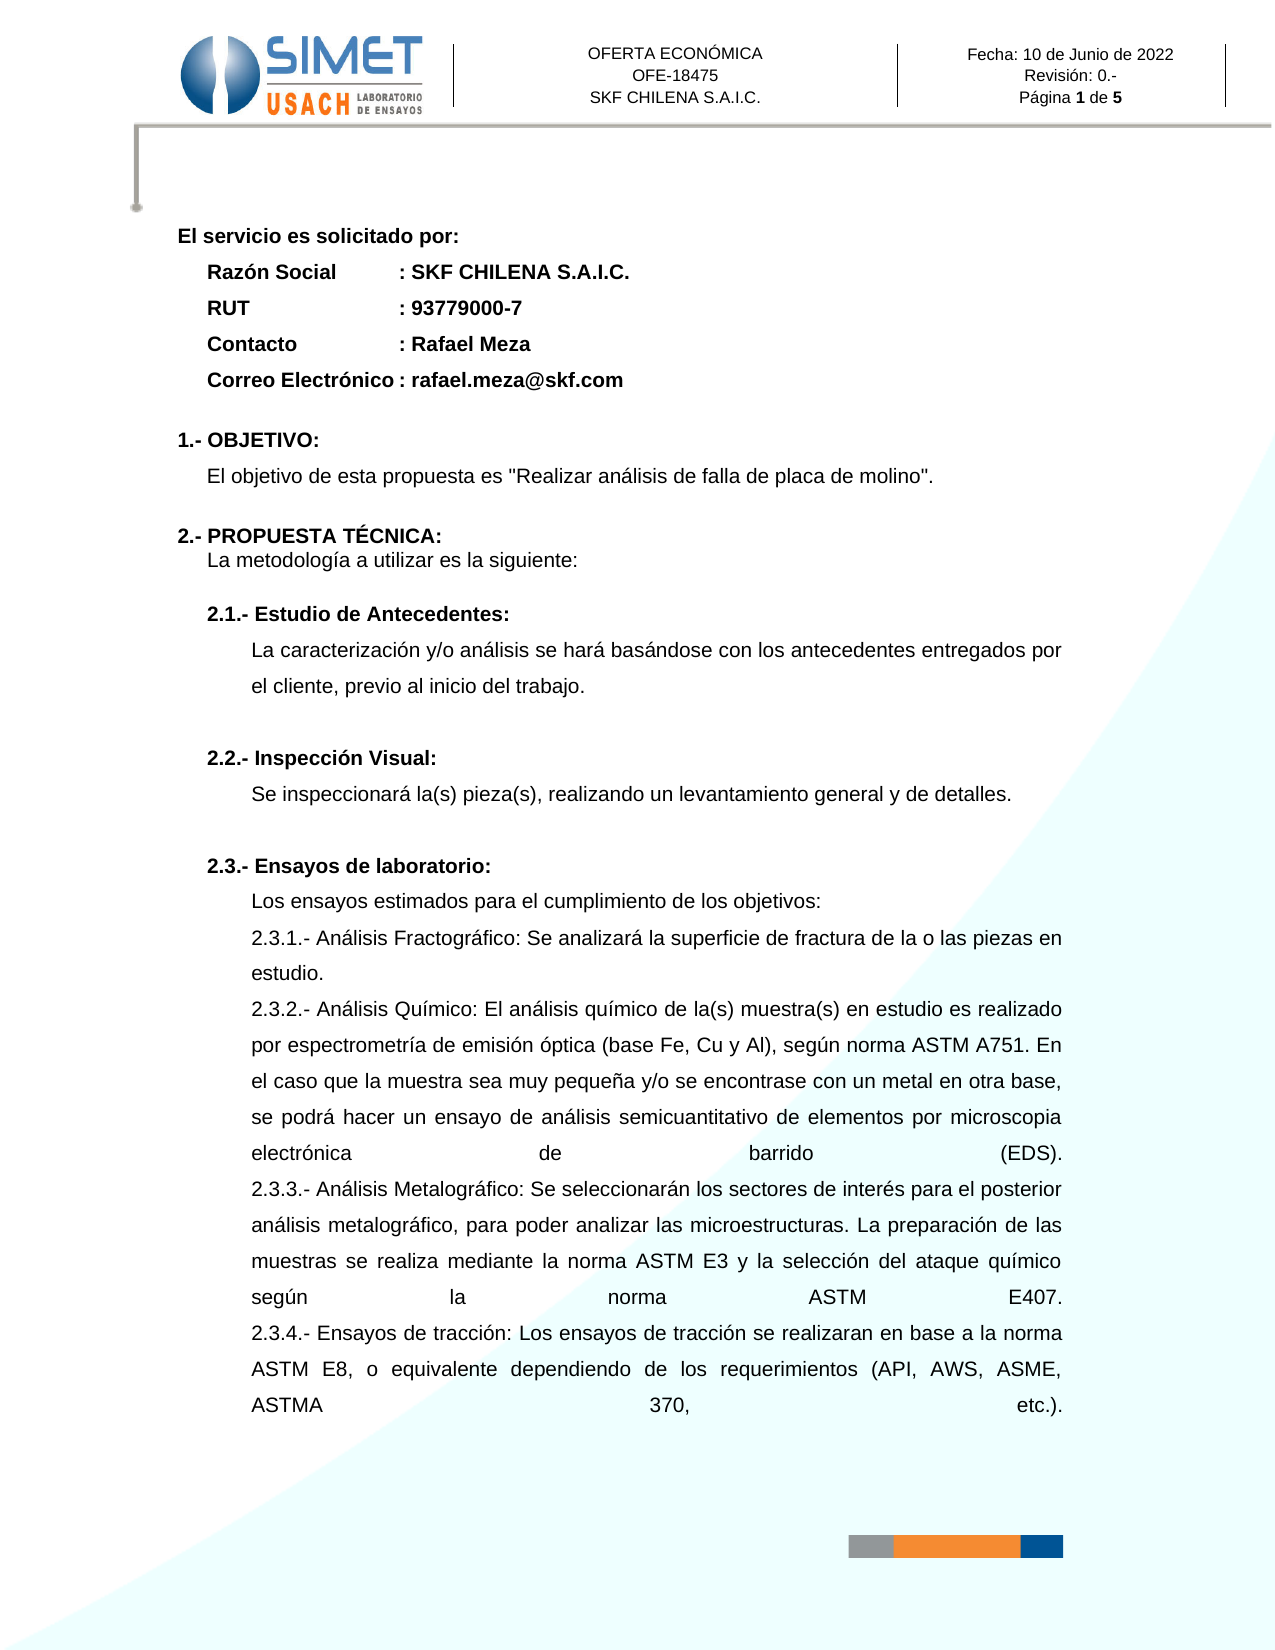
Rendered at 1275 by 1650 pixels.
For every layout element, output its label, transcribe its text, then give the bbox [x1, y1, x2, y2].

text Contacto : Rafael Meza [207, 332, 1063, 356]
text El objetivo de esta propuesta es "Realizar análisis de falla de placa de molino". [207, 463, 1063, 487]
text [251, 925, 1063, 1416]
text Correo Electrónico : rafael.meza@skf.com [207, 368, 1063, 392]
picture [126, 22, 1272, 219]
text 2.1.- Estudio de Antecedentes: [207, 602, 1063, 626]
text La metodología a utilizar es la siguiente: [207, 547, 1063, 571]
text El servicio es solicitado por: [177, 224, 1063, 248]
text 2.3.- Ensayos de laboratorio: [207, 853, 1063, 877]
text 2.- PROPUESTA TÉCNICA: [177, 523, 1063, 547]
text Los ensayos estimados para el cumplimiento de los objetivos: [251, 889, 1063, 913]
text Razón Social : SKF CHILENA S.A.I.C. [207, 260, 1063, 284]
text 1.- OBJETIVO: [177, 428, 1063, 452]
text 2.2.- Inspección Visual: [207, 746, 1063, 769]
text La caracterización y/o análisis se hará basándose con los antecedentes entregados por el cliente, previo al inicio del trabajo. [251, 638, 1063, 698]
text RUT : 93779000-7 [207, 296, 1063, 320]
text Se inspeccionará la(s) pieza(s), realizando un levantamiento general y de detalles. [251, 782, 1063, 806]
